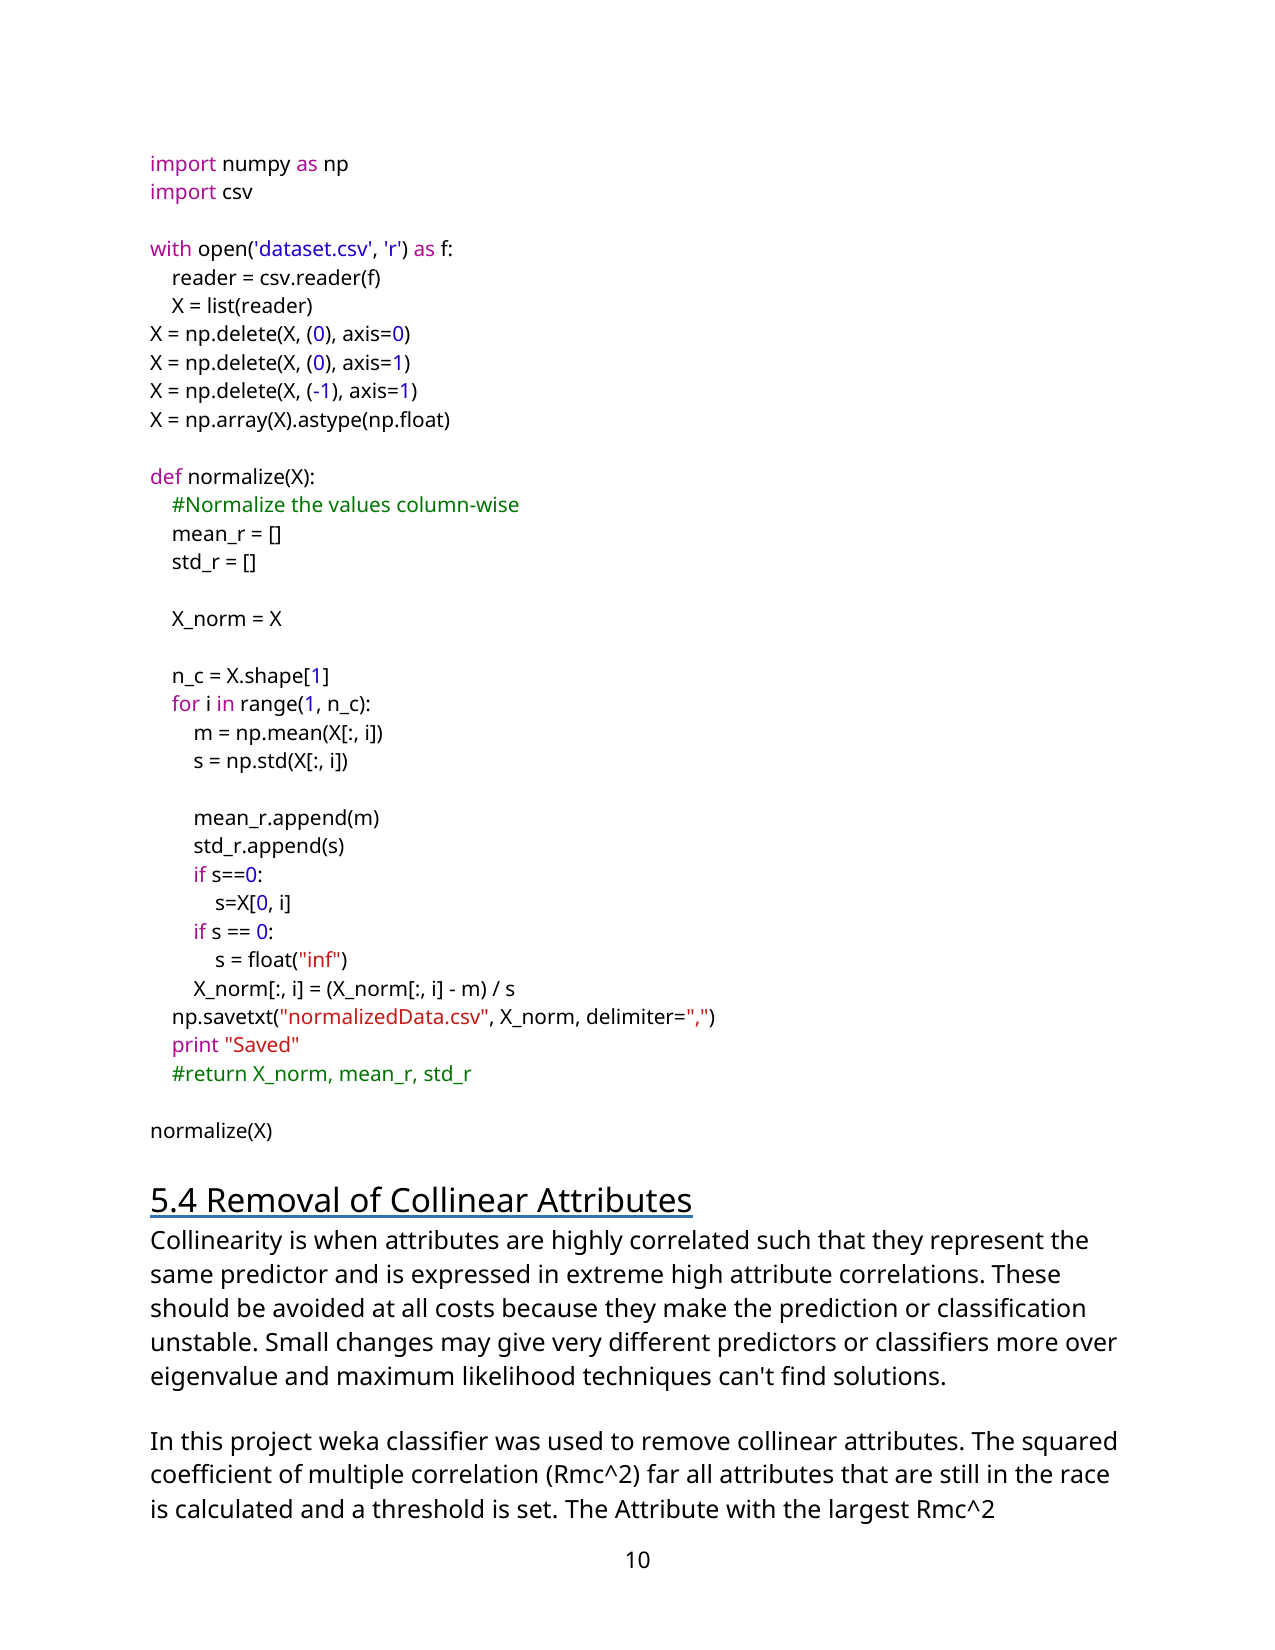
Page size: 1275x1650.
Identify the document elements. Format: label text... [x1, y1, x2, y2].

text #Normalize the values column-wise [150, 490, 1125, 519]
text X_norm = X [150, 604, 1125, 632]
text with open('dataset.csv', 'r') as f: [150, 234, 1125, 263]
text #return X_norm, mean_r, std_r [150, 1059, 1125, 1087]
text mean_r = [] [150, 519, 1125, 547]
text std_r = [] [150, 547, 1125, 576]
text X = np.delete(X, (-1), axis=1) [150, 376, 1125, 405]
text import numpy as np [150, 149, 1125, 177]
text s=X[0, i] [150, 888, 1125, 917]
text normalize(X) [150, 1116, 1125, 1144]
text for i in range(1, n_c): [150, 689, 1125, 718]
text n_c = X.shape[1] [150, 661, 1125, 689]
text np.savetxt("normalizedData.csv", X_norm, delimiter=",") [150, 1002, 1125, 1031]
text if s==0: [150, 860, 1125, 888]
text Collinearity is when attributes are highly correlated such that they represent the same predictor and is expressed in extreme high attribute correlations. These should be avoided at all costs because they make the prediction or classification unstable. Small changes may give very different predictors or classifiers more over eigenvalue and maximum likelihood techniques can't find solutions. [150, 1222, 1125, 1393]
text X = np.delete(X, (0), axis=1) [150, 348, 1125, 376]
text std_r.append(s) [150, 831, 1125, 860]
text if s == 0: [150, 917, 1125, 945]
text def normalize(X): [150, 462, 1125, 490]
text X = np.delete(X, (0), axis=0) [150, 319, 1125, 348]
text reader = csv.reader(f) [150, 263, 1125, 291]
text X = np.array(X).astype(np.float) [150, 405, 1125, 433]
text X = list(reader) [150, 291, 1125, 319]
text s = float("inf") [150, 945, 1125, 974]
text m = np.mean(X[:, i]) [150, 718, 1125, 746]
text print "Saved" [150, 1031, 1125, 1059]
text s = np.std(X[:, i]) [150, 746, 1125, 774]
text X_norm[:, i] = (X_norm[:, i] - m) / s [150, 974, 1125, 1002]
text import csv [150, 177, 1125, 206]
subtitle 5.4 Removal of Collinear Attributes [150, 1177, 1125, 1222]
text mean_r.append(m) [150, 803, 1125, 831]
